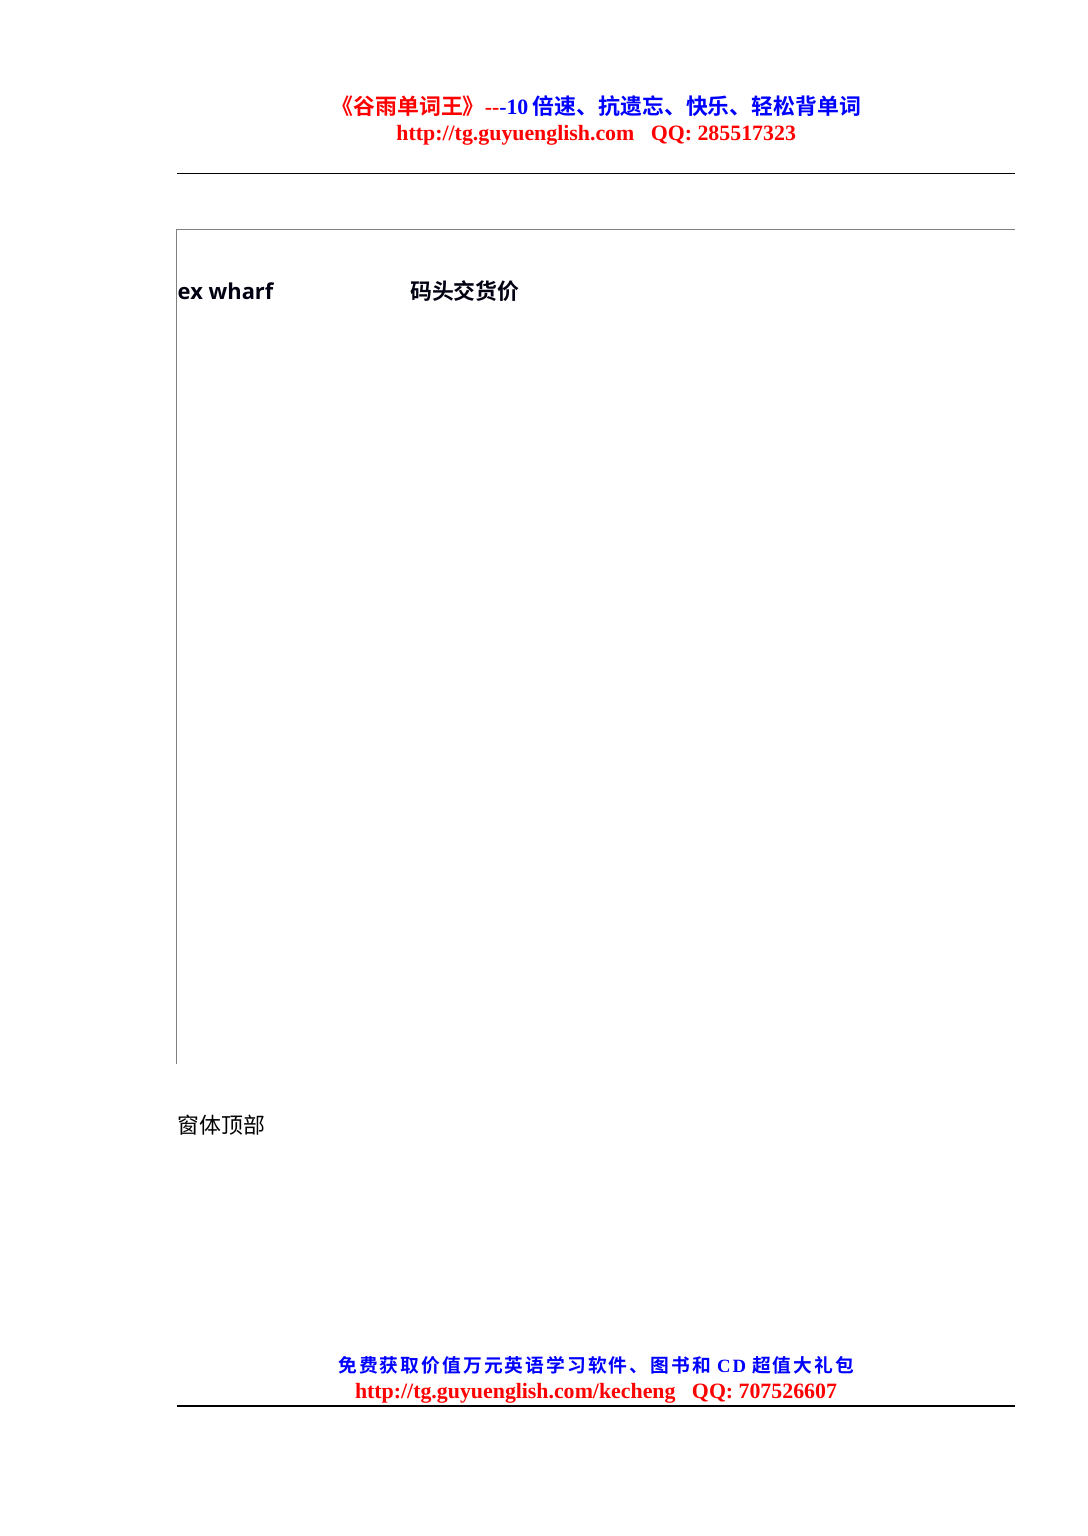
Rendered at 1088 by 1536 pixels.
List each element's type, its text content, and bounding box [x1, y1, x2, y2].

text ex wharf 码头交货价 [177, 230, 1015, 349]
